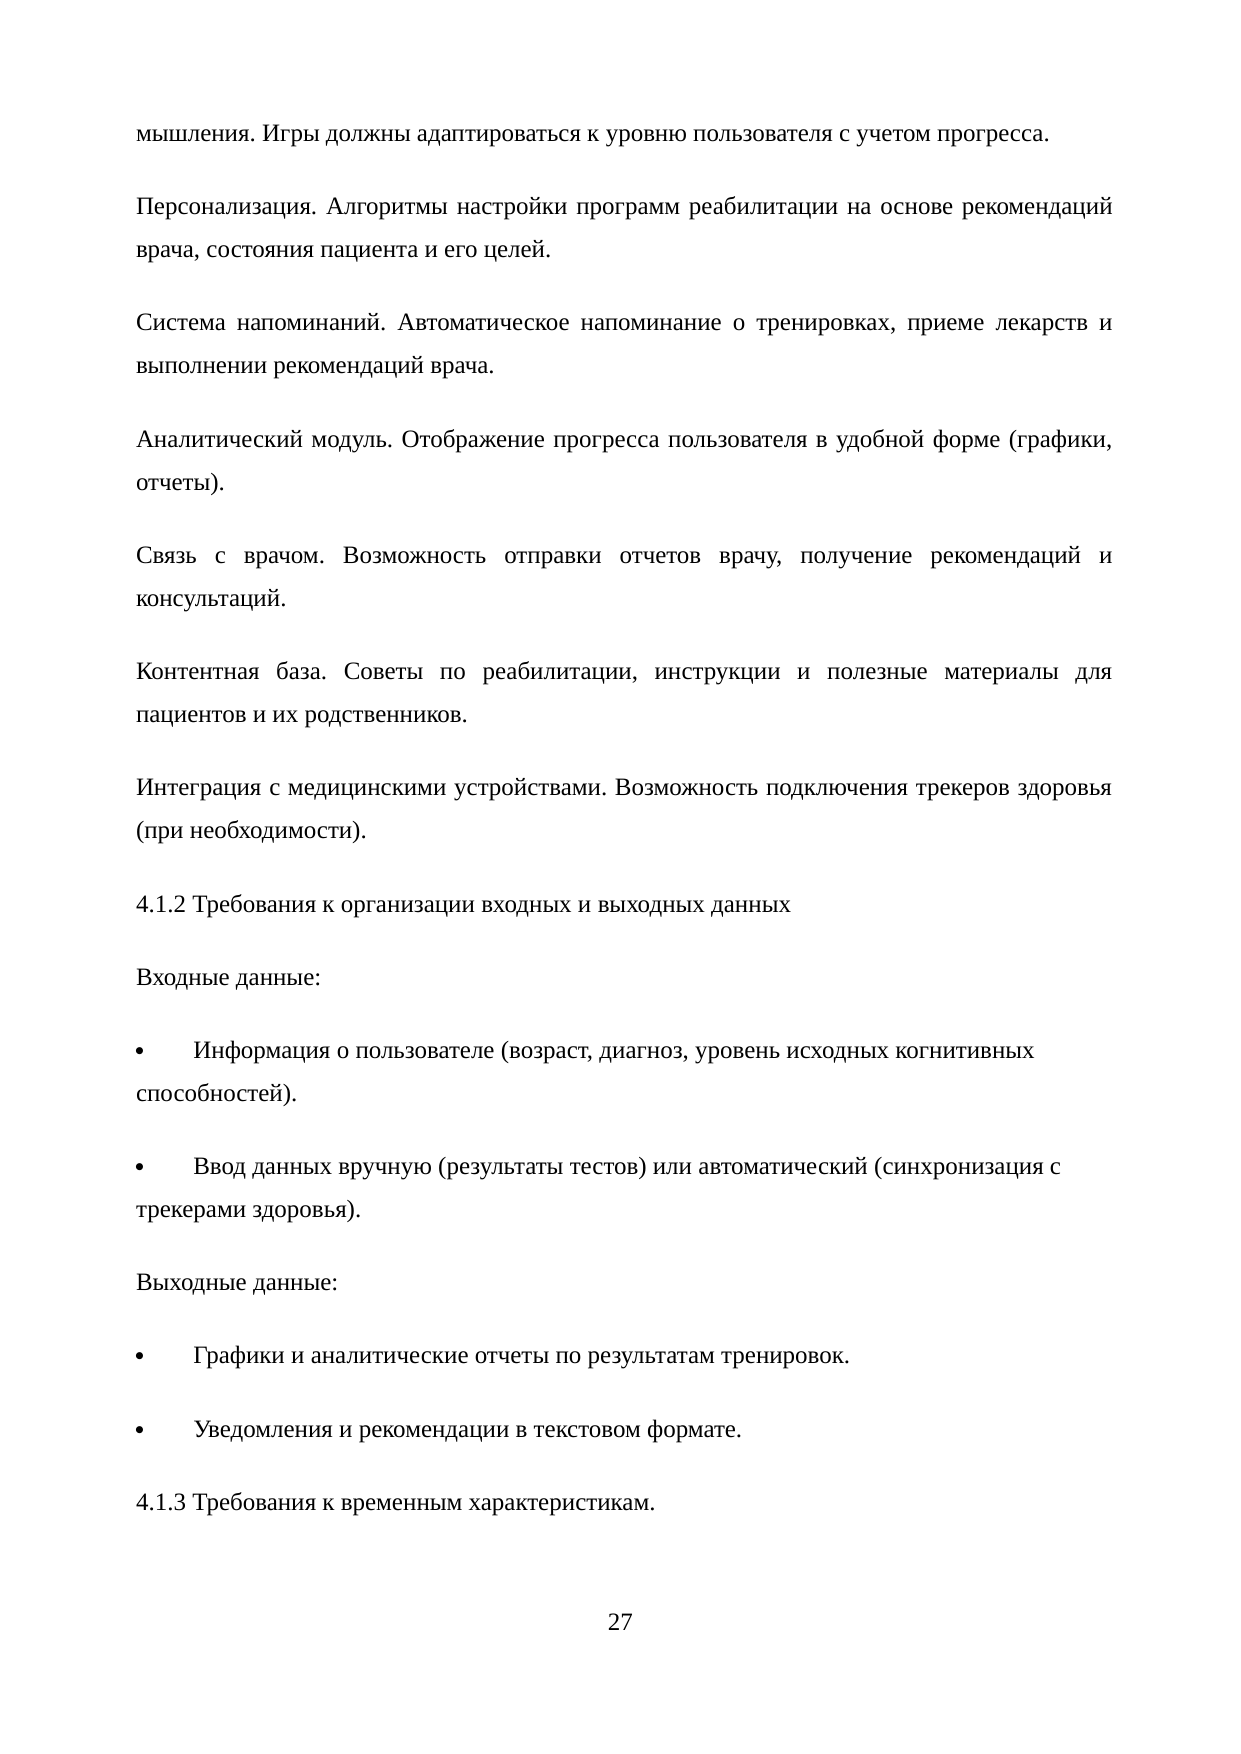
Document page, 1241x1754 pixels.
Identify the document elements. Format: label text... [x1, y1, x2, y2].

list Уведомления и рекомендации в текстовом формате. [136, 1414, 1113, 1442]
text Контентная база. Советы по реабилитации, инструкции и полезные материалы для пациентов и их родственников. [136, 656, 1113, 728]
text Входные данные: [136, 962, 1113, 991]
text Интеграция с медицинскими устройствами. Возможность подключения трекеров здоровья (при необходимости). [136, 772, 1113, 844]
text 4.1.3 Требования к временным характеристикам. [136, 1487, 1113, 1516]
text Связь с врачом. Возможность отправки отчетов врачу, получение рекомендаций и консультаций. [136, 540, 1113, 612]
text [136, 118, 1113, 147]
text Выходные данные: [136, 1267, 1113, 1296]
list Графики и аналитические отчеты по результатам тренировок. [136, 1341, 1113, 1369]
list Информация о пользователе (возраст, диагноз, уровень исходных когнитивных способностей). [136, 1035, 1113, 1107]
text Аналитический модуль. Отображение прогресса пользователя в удобной форме (графики, отчеты). [136, 424, 1113, 496]
text Персонализация. Алгоритмы настройки программ реабилитации на основе рекомендаций врача, состояния пациента и его целей. [136, 191, 1113, 263]
text 4.1.2 Требования к организации входных и выходных данных [136, 889, 1113, 917]
list Ввод данных вручную (результаты тестов) или автоматический (синхронизация с трекерами здоровья). [136, 1151, 1113, 1223]
text Система напоминаний. Автоматическое напоминание о тренировках, приеме лекарств и выполнении рекомендаций врача. [136, 307, 1113, 379]
